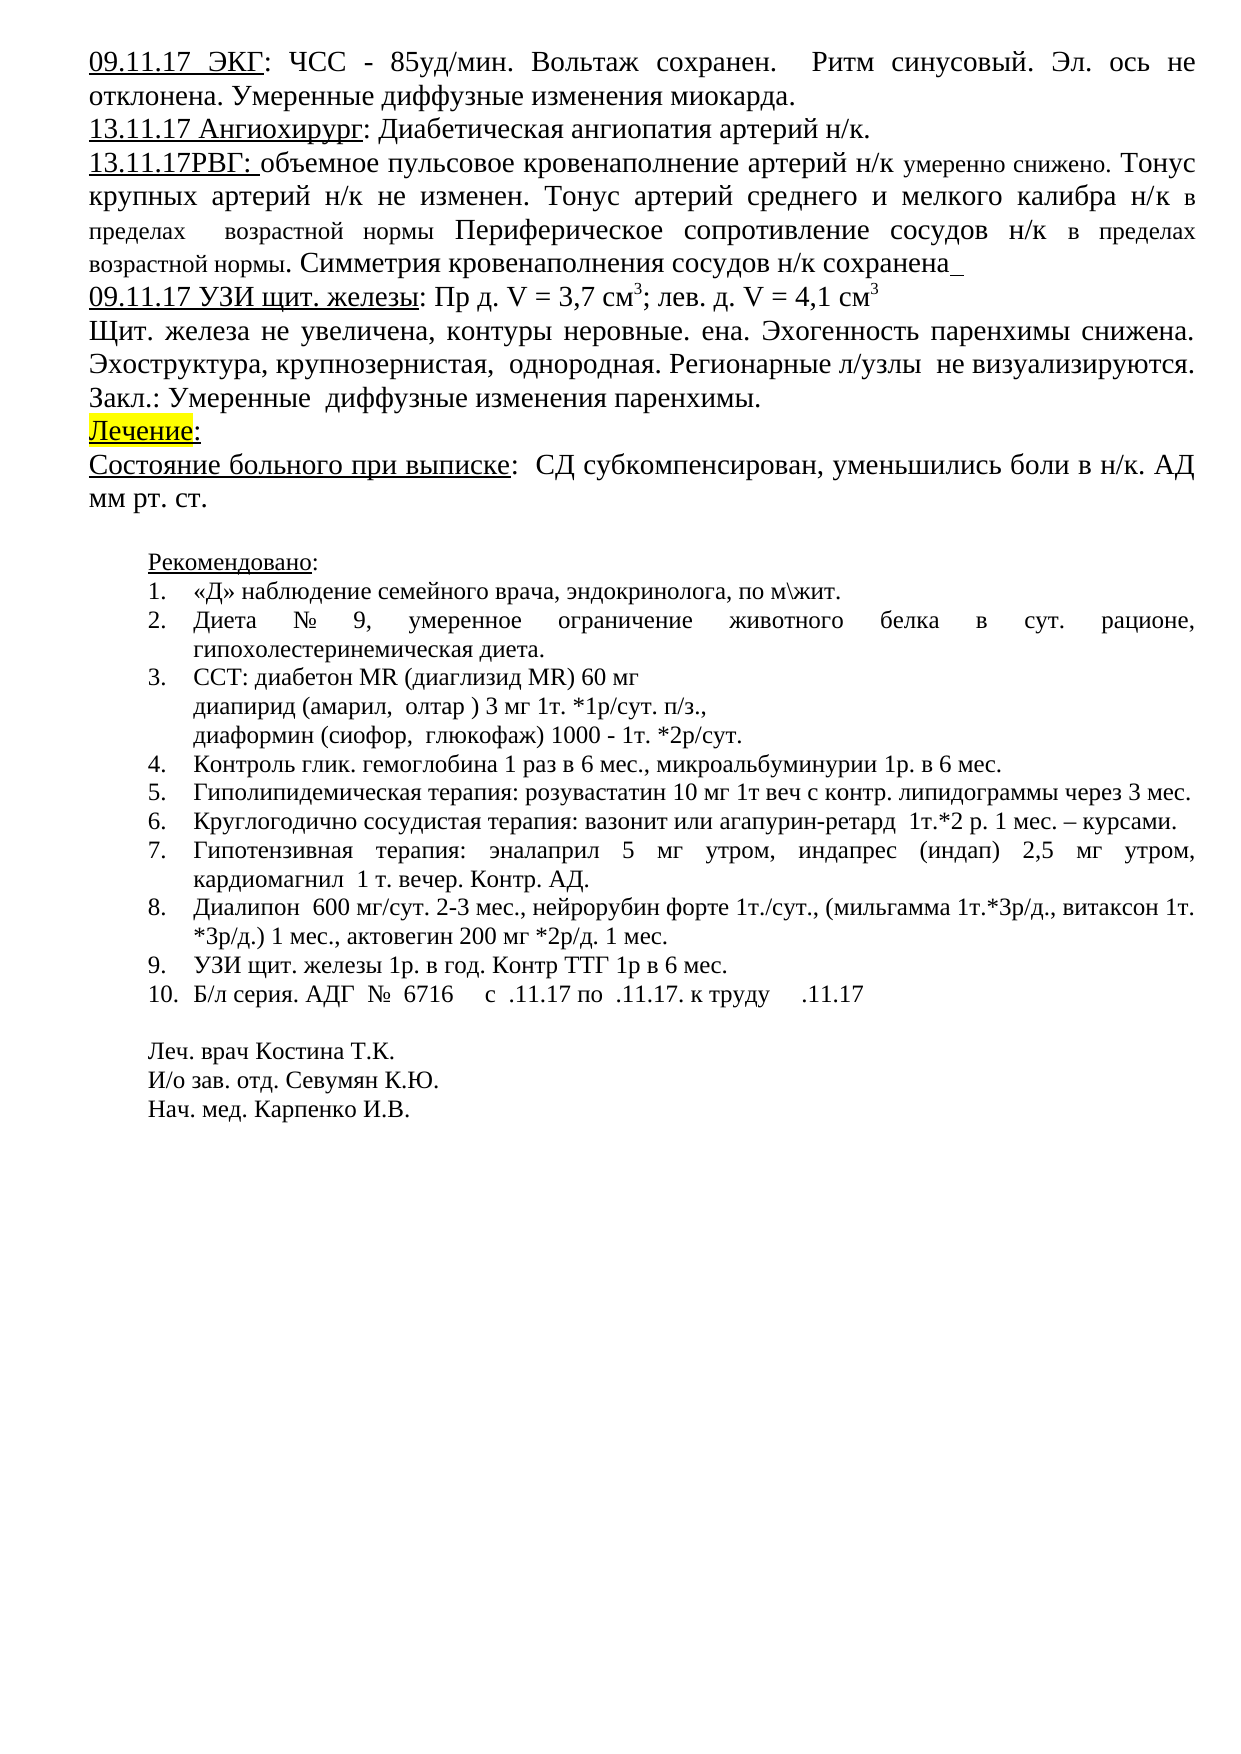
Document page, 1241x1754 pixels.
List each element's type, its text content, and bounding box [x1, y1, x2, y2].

list Контроль глик. гемоглобина 1 раз в 6 мес., 1р. в 6 мес. [148, 749, 1196, 777]
text Щит. железа не увеличена, контуры неровные. ена. Эхогенность паренхимы снижена. Эхоструктура, крупнозернистая, однородная. Регионарные л/узлы не визуализируются. Закл.: Умеренные диффузные изменения паренхимы. [89, 313, 1196, 413]
text Рекомендовано: [148, 547, 1196, 576]
list 600 мг/сут. 2-3 мес., нейрорубин форте 1т./сут., (мильгамма 1т.*3р/д., витаксон 1т. *3р/д.) 1 мес., актовегин 200 мг *2р/д. 1 мес. [148, 892, 1196, 950]
list Круглогодично сосудистая терапия: вазонит или агапурин-ретард 1т.*2 р. 1 мес. – курсами. [148, 806, 1196, 835]
text диаформин (сиофор, глюкофаж) 1000 - 1т. *2р/сут. [193, 720, 1196, 749]
text 09.11.17 ЭКГ: ЧСС - 85уд/мин. Вольтаж Ритм синусовый. Эл. ось не отклонена. Умеренные диффузные изменения миокарда. [89, 44, 1196, 111]
text Нач. мед. Карпенко И.В. [148, 1094, 1196, 1122]
text Лечение: [193, 413, 1196, 447]
text диапирид (амарил, олтар ) 3 мг 1т. *1р/сут. п/з., [193, 691, 1196, 720]
text 13.11.17 Ангиохирург: Диабетическая ангиопатия артерий н/к. [89, 111, 1196, 145]
list эналаприл 5 мг утром, индапрес (индап) 2,5 мг утром, кардиомагнил 1 т. вечер. Контр. АД. [148, 835, 1196, 892]
list Диета № 9, умеренное ограничение животного белка в сут. рационе, гипохолестеринемическая диета. [148, 605, 1196, 662]
text 09.11.17 УЗИ щит. железы: Пр д. V = 3,7 см3; лев. д. V = 4,1 см3 [89, 279, 1196, 313]
list Гиполипидемическая терапия: розувастатин 10 мг 1т веч с контр. липидограммы через 3 мес. [148, 777, 1196, 806]
list «Д» наблюдение семейного врача, эндокринолога, по м\жит. [148, 576, 1196, 605]
list ССТ: диабетон МR (диаглизид МR) 60 мг [148, 662, 1196, 691]
list УЗИ щит. железы 1р. в год. Контр ТТГ 1р в 6 мес. [148, 950, 1196, 979]
text Леч. врач [148, 1036, 1196, 1065]
list Б/л серия. АДГ № 6716 с .11.17 по .11.17. к труду .11.17 [148, 979, 1196, 1007]
text Состояние больного при выписке: СД субкомпенсирован, уменьшились боли в н/к. АД мм рт. ст. [89, 447, 1196, 514]
